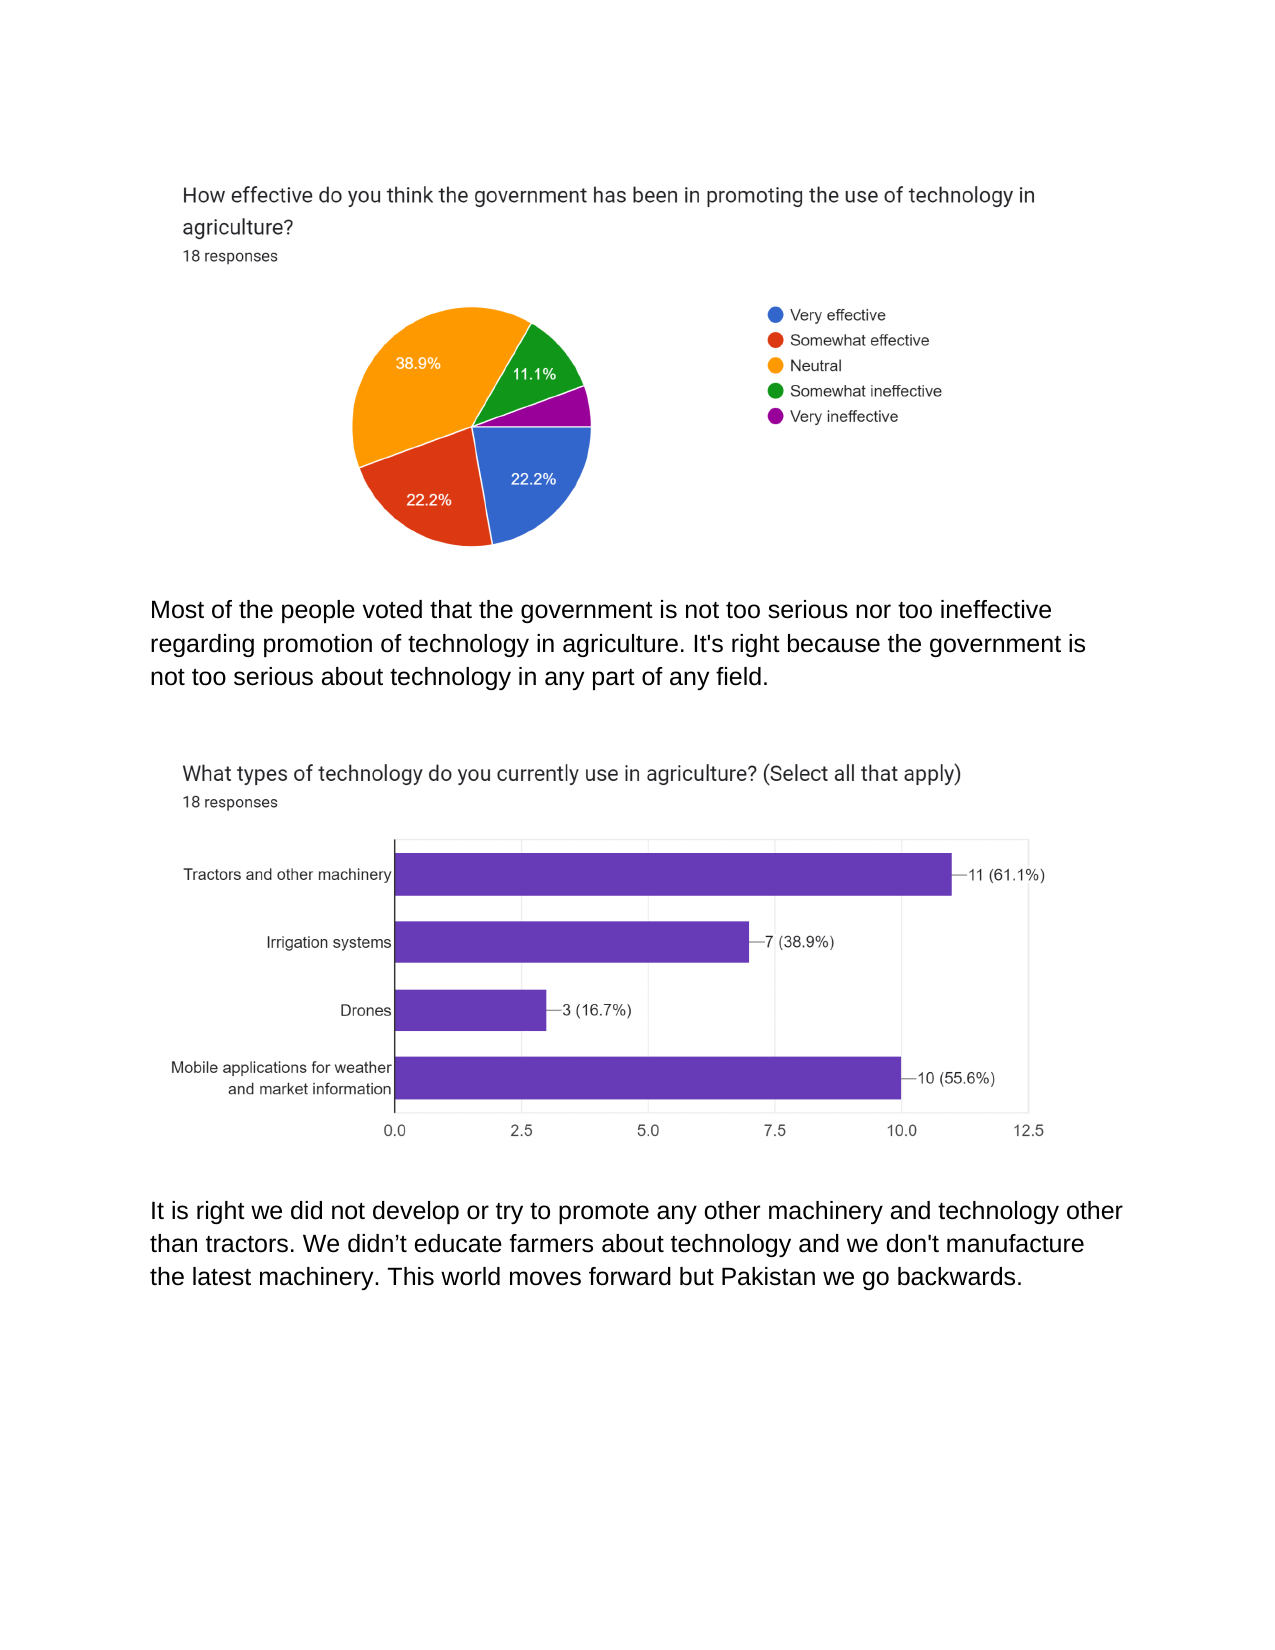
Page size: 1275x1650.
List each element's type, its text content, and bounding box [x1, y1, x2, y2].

picture [150, 727, 1125, 1193]
picture [150, 150, 1125, 592]
text It is right we did not develop or try to promote any other machinery and technology other than tractors. We didn’t educate farmers about technology and we don't manufacture the latest machinery. This world moves forward but Pakistan we go backwards. [150, 1196, 1125, 1291]
text Most of the people voted that the government is not too serious nor too ineffective regarding promotion of technology in agriculture. It's right because the government is not too serious about technology in any part of any field. [150, 596, 1125, 690]
